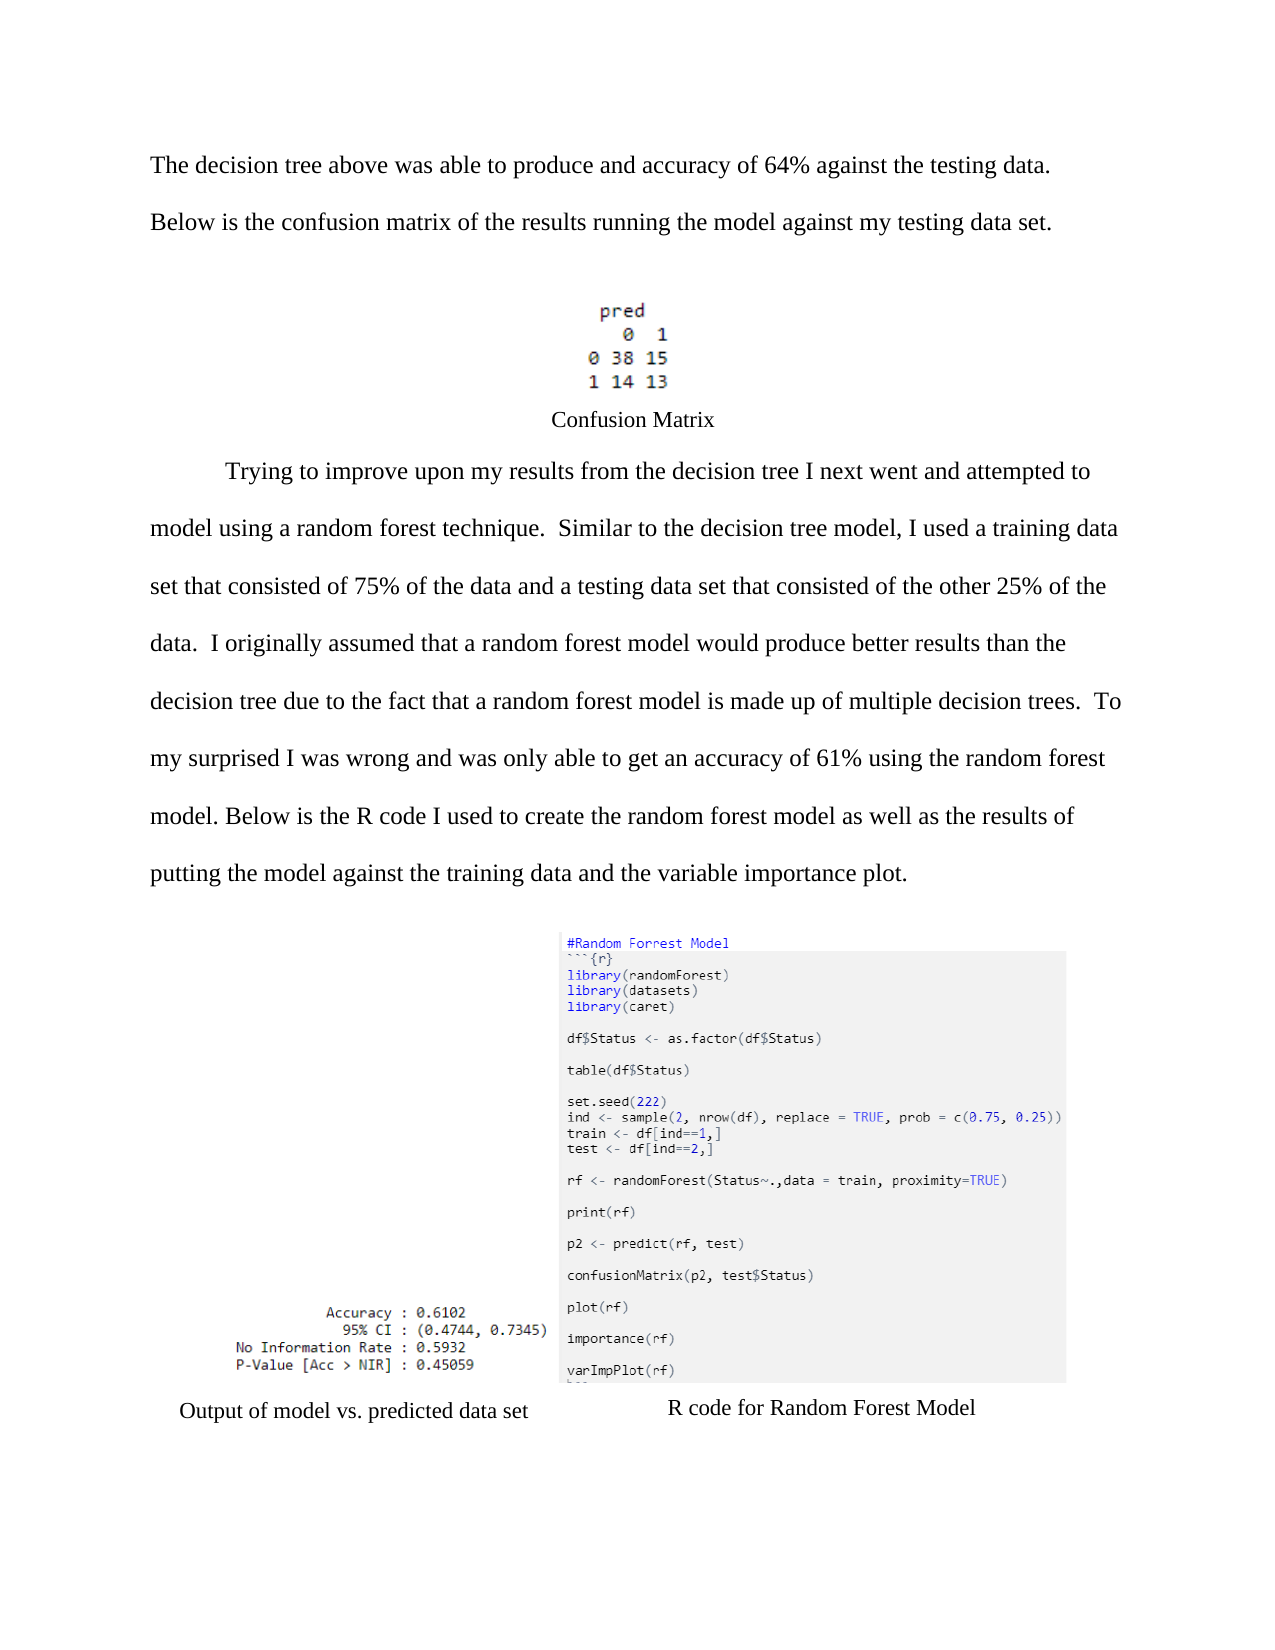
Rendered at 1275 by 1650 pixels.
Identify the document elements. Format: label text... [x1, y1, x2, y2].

picture [559, 281, 716, 398]
text Trying to improve upon my results from the decision tree I next went and attempted to model using a random forest technique. Similar to the decision tree model, I used a training data set that consisted of 75% of the data and a testing data set that consisted of the other 25% of the data. I originally assumed that a random forest model would produce better results than the decision tree due to the fact that a random forest model is made up of multiple decision trees. To my surprised I was wrong and was only able to get an accuracy of 61% using the random forest model. Below is the R code I used to create the random forest model as well as the results of putting the model against the training data and the variable importance plot. [150, 456, 1125, 887]
picture [225, 932, 1067, 1383]
text The decision tree above was able to produce and accuracy of 64% against the testing data. Below is the confusion matrix of the results running the model against my testing data set. [150, 150, 1125, 236]
